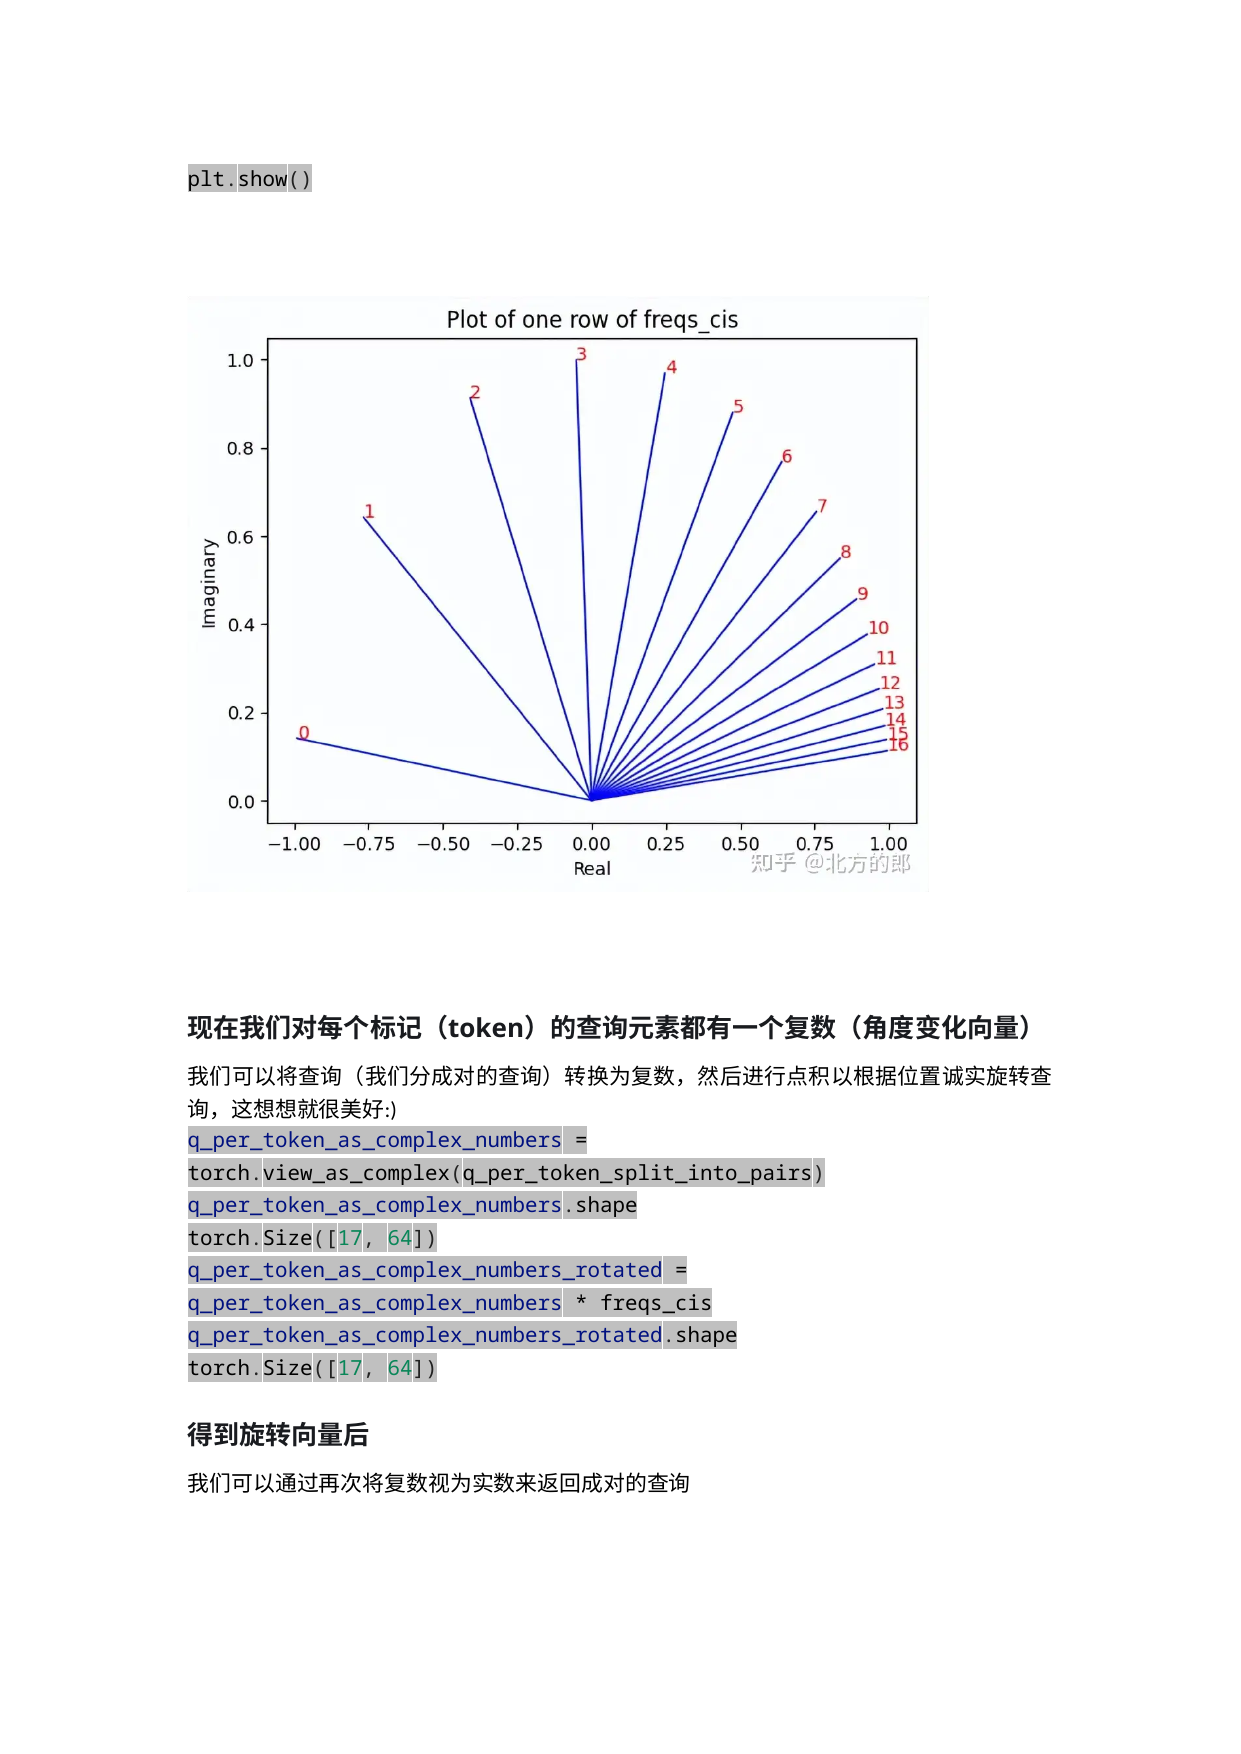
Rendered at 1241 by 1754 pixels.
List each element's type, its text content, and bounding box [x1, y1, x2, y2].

text torch.Size([17, 64]) [187, 1351, 1053, 1384]
text 我们可以通过再次将复数视为实数来返回成对的查询 [187, 1465, 1053, 1498]
text torch.Size([17, 64]) [187, 1221, 1053, 1254]
text 我们可以将查询（我们分成对的查询）转换为复数，然后进行点积以根据位置诚实旋转查询，这想想就很美好:) [187, 1059, 1053, 1124]
subtitle 现在我们对每个标记（token）的查询元素都有一个复数（角度变化向量） [187, 994, 1053, 1059]
text q_per_token_as_complex_numbers_rotated.shape [187, 1319, 1053, 1351]
text plt.show() [187, 162, 1053, 194]
picture [187, 296, 929, 892]
text q_per_token_as_complex_numbers_rotated = q_per_token_as_complex_numbers * freqs_cis [187, 1254, 1053, 1319]
text q_per_token_as_complex_numbers.shape [187, 1189, 1053, 1221]
text q_per_token_as_complex_numbers = torch.view_as_complex(q_per_token_split_into_pairs) [187, 1124, 1053, 1189]
subtitle 得到旋转向量后 [187, 1400, 1053, 1465]
